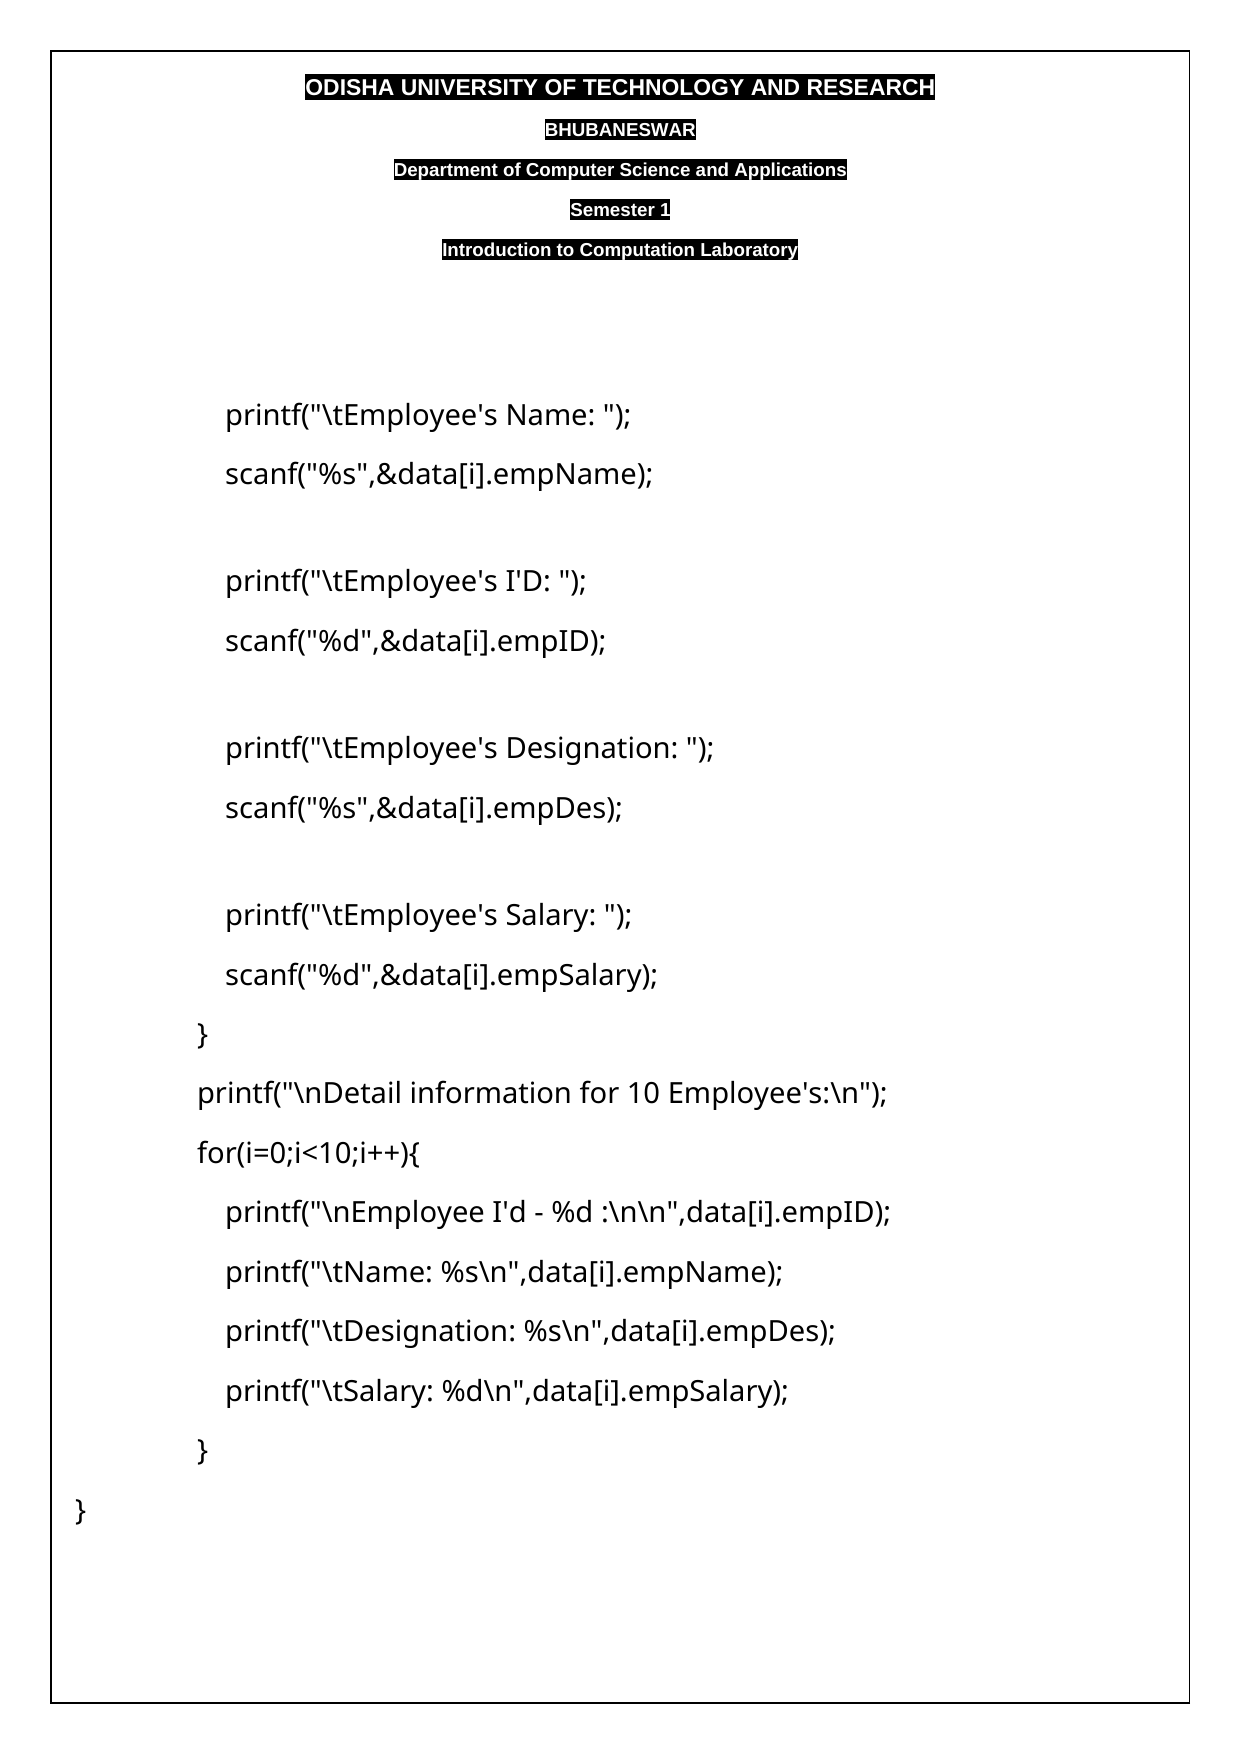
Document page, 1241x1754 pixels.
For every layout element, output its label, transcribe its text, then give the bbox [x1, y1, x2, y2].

text printf("\tEmployee's I'D: "); [75, 561, 1165, 600]
text printf("\tDesignation: %s\n",data[i].empDes); [75, 1311, 1165, 1350]
text } [75, 1013, 1165, 1053]
text printf("\tEmployee's Designation: "); [75, 727, 1165, 767]
text printf("\tEmployee's Salary: "); [75, 894, 1165, 934]
text printf("\tName: %s\n",data[i].empName); [75, 1251, 1165, 1291]
text for(i=0;i<10;i++){ [75, 1132, 1165, 1172]
text scanf("%s",&data[i].empDes); [75, 787, 1165, 827]
text printf("\tEmployee's Name: "); [75, 394, 1165, 434]
text scanf("%d",&data[i].empID); [75, 620, 1165, 660]
text printf("\tSalary: %d\n",data[i].empSalary); [75, 1370, 1165, 1410]
text scanf("%d",&data[i].empSalary); [75, 954, 1165, 993]
text printf("\nEmployee I'd - %d :\n\n",data[i].empID); [75, 1192, 1165, 1231]
text scanf("%s",&data[i].empName); [75, 453, 1165, 493]
text } [75, 1489, 1165, 1529]
text } [75, 1429, 1165, 1469]
text printf("\nDetail information for 10 Employee's:\n"); [75, 1073, 1165, 1112]
